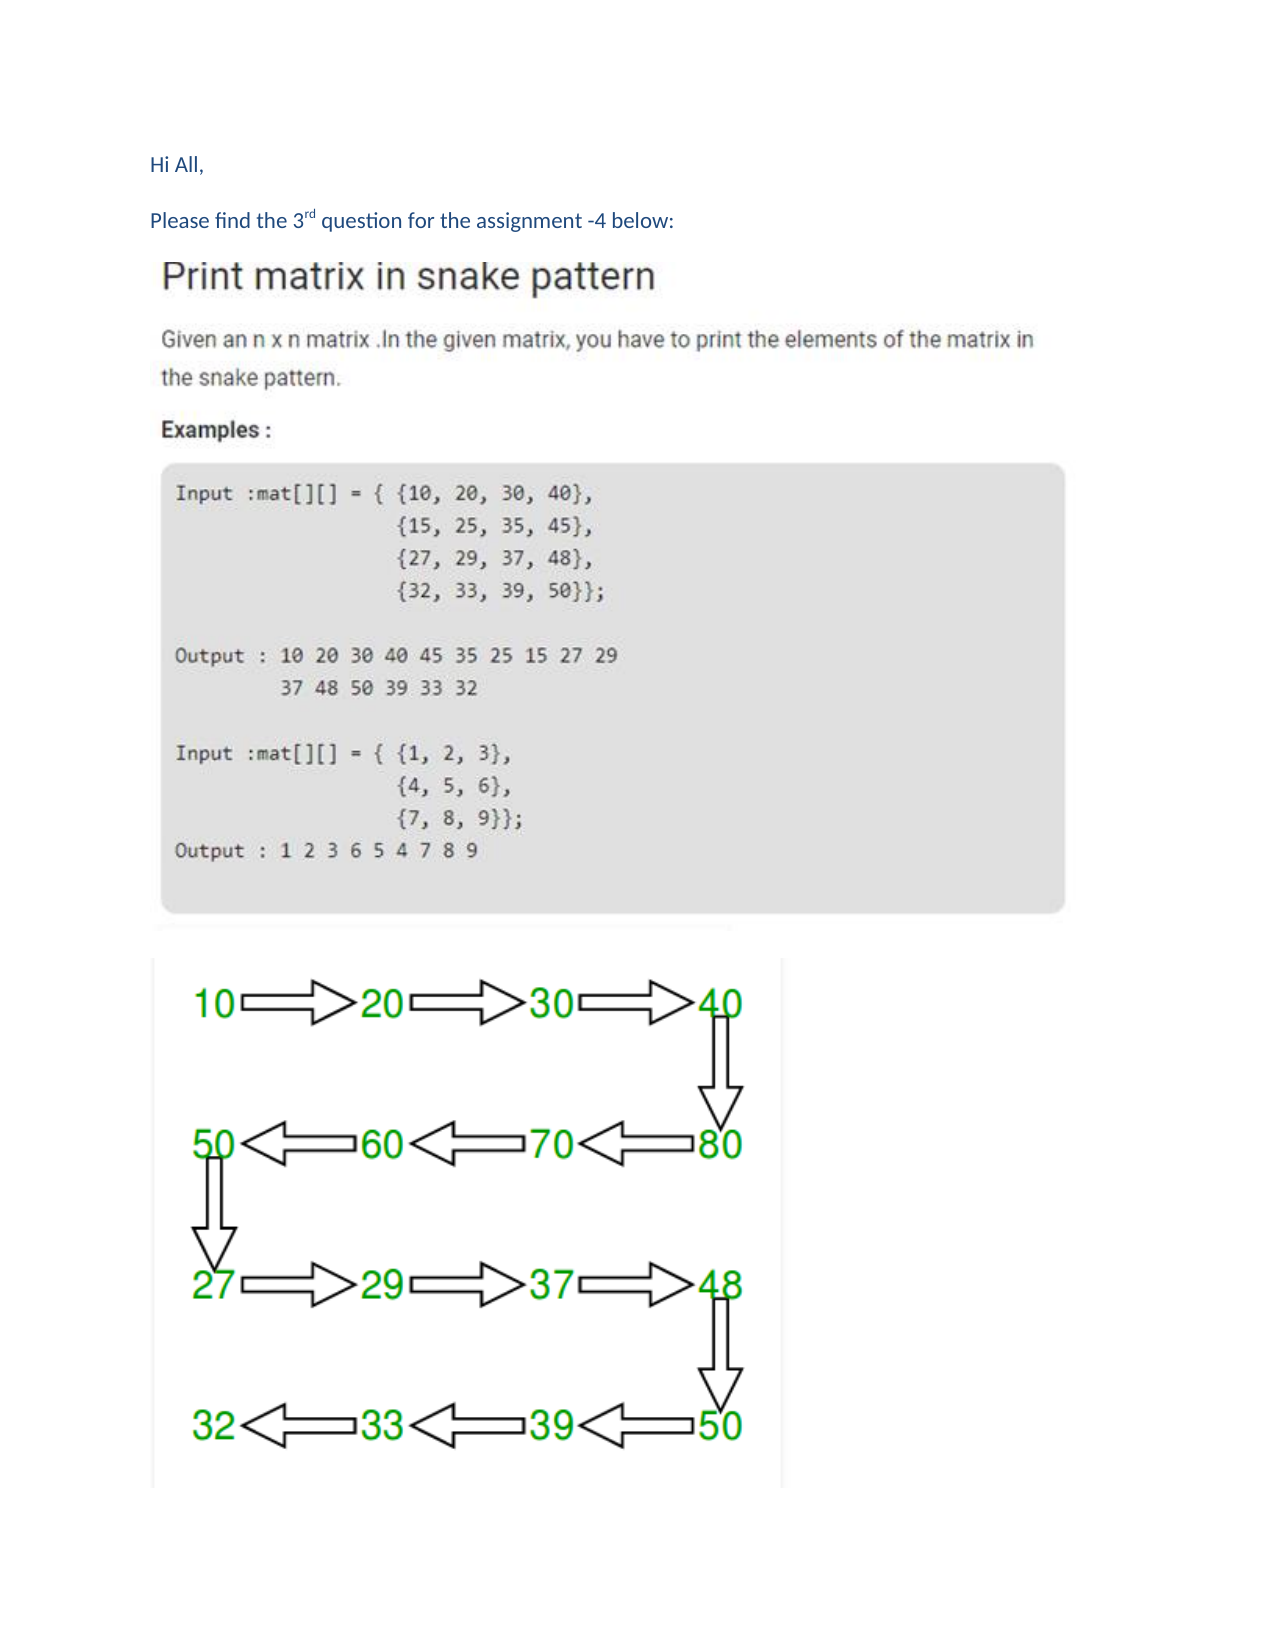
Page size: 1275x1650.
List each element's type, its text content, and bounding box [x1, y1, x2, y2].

picture [150, 958, 845, 1488]
picture [150, 262, 1091, 931]
text Please find the 3rd question for the assignment -4 below: [150, 206, 1125, 234]
text Hi All, [150, 150, 1125, 178]
